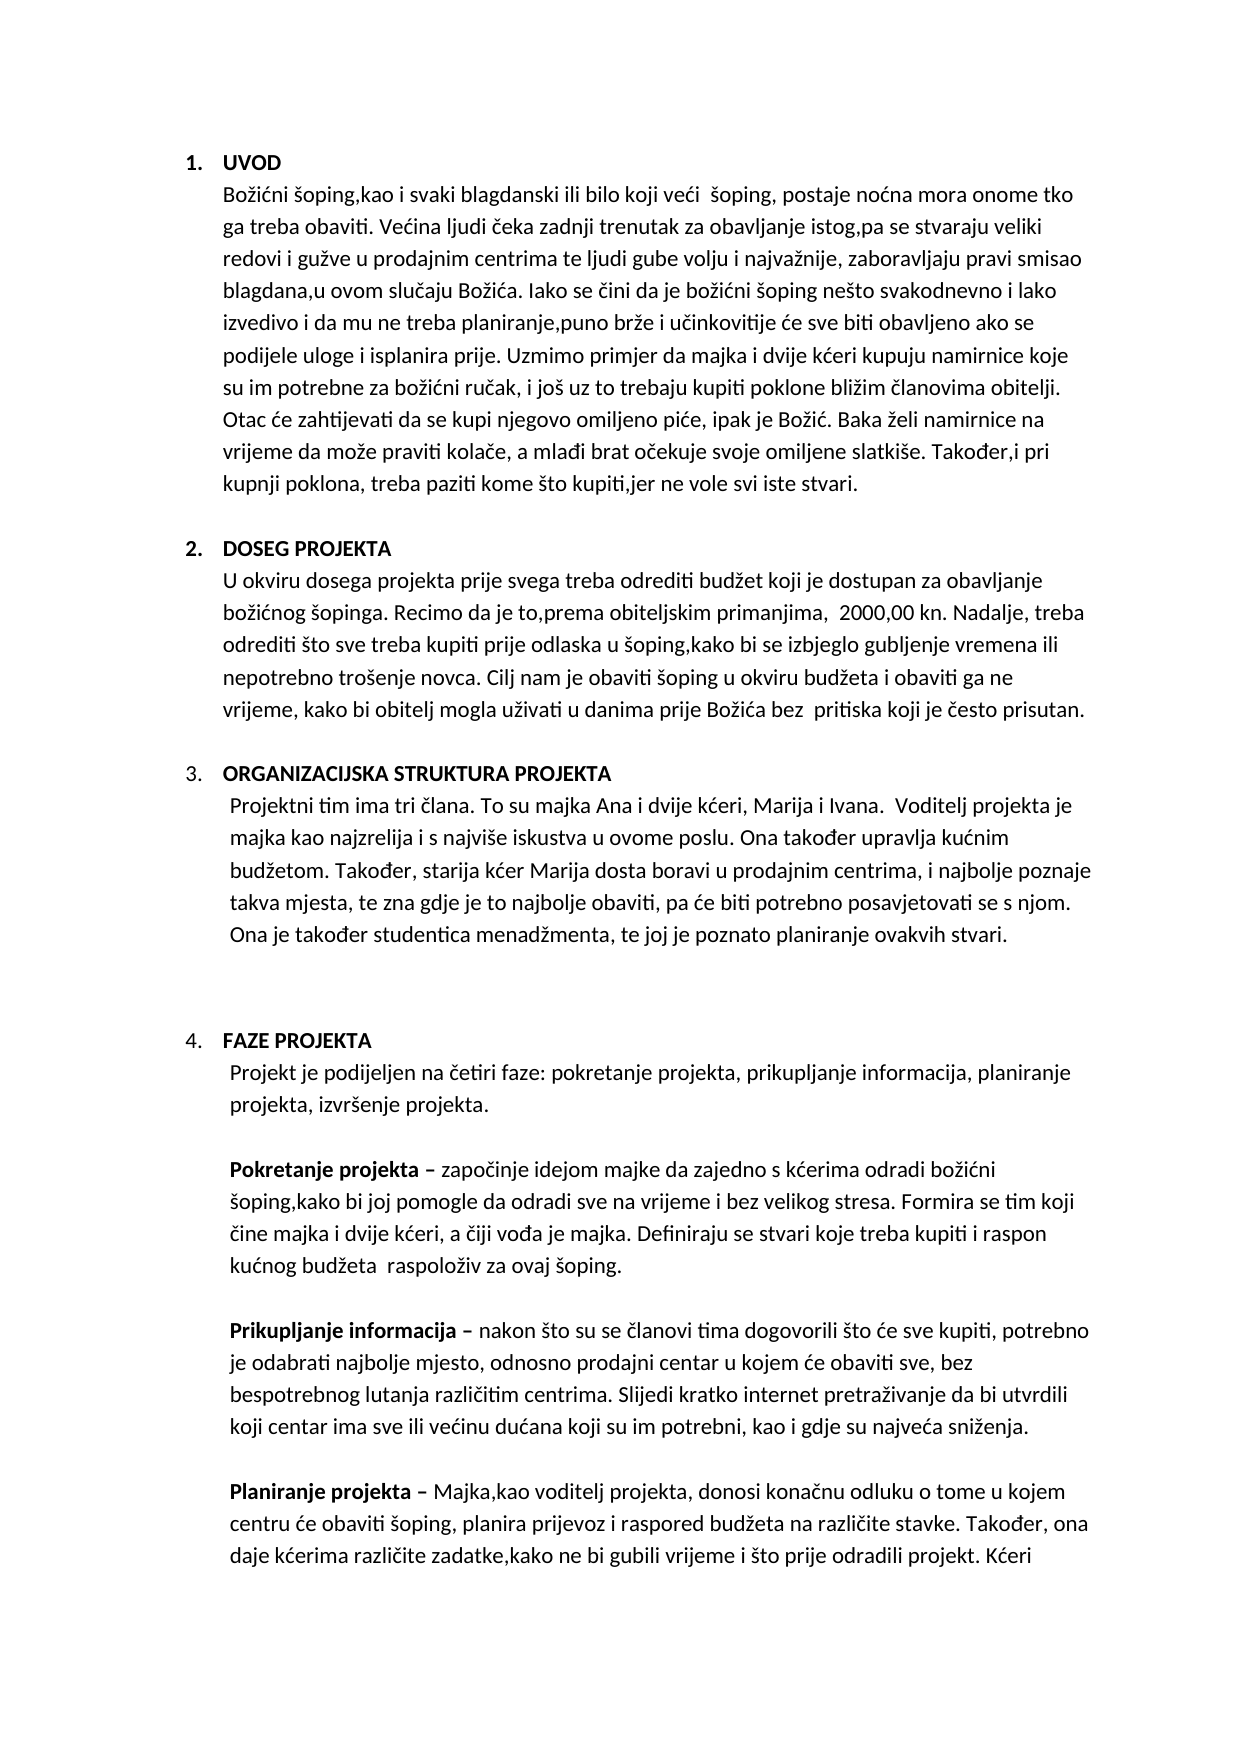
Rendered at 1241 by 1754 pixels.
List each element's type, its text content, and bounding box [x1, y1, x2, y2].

list U okviru dosega projekta prije svega treba odrediti budžet koji je dostupan za obavljanje božićnog šopinga. Recimo da je to,prema obiteljskim primanjima, 2000,00 kn. Nadalje, treba odrediti što sve treba kupiti prije odlaska u šoping,kako bi se izbjeglo gubljenje vremena ili nepotrebno trošenje novca. Cilj nam je obaviti šoping u okviru budžeta i obaviti ga ne vrijeme, kako bi obitelj mogla uživati u danima prije Božića bez pritiska koji je često prisutan. [223, 566, 1093, 723]
list Projektni tim ima tri člana. To su majka Ana i dvije kćeri, Marija i Ivana. Voditelj projekta je majka kao najzrelija i s najviše iskustva u ovome poslu. Ona također upravlja kućnim budžetom. Također, starija kćer Marija dosta boravi u prodajnim centrima, i najbolje poznaje takva mjesta, te zna gdje je to najbolje obaviti, pa će biti potrebno posavjetovati se s njom. [229, 791, 1093, 916]
list UVOD [185, 148, 1093, 176]
list DOSEG PROJEKTA [185, 534, 1093, 562]
list Projekt je podijeljen na četiri faze: pokretanje projekta, prikupljanje informacija, planiranje projekta, izvršenje projekta. [229, 1058, 1093, 1118]
list Božićni šoping,kao i svaki blagdanski ili bilo koji veći šoping, postaje noćna mora onome tko ga treba obaviti. Većina ljudi čeka zadnji trenutak za obavljanje istog,pa se stvaraju veliki redovi i gužve u prodajnim centrima te ljudi gube volju i najvažnije, zaboravljaju pravi smisao blagdana,u ovom slučaju Božića. Iako se čini da je božićni šoping nešto svakodnevno i lako izvedivo i da mu ne treba planiranje,puno brže i učinkovitije će sve biti obavljeno ako se podijele uloge i isplanira prije. Uzmimo primjer da majka i dvije kćeri kupuju namirnice koje su im potrebne za božićni ručak, i još uz to trebaju kupiti poklone bližim članovima obitelji. Otac će zahtijevati da se kupi njegovo omiljeno piće, ipak je Božić. Baka želi namirnice na vrijeme da može praviti kolače, a mlađi brat očekuje svoje omiljene slatkiše. Također,i pri kupnji poklona, treba paziti kome što kupiti,jer ne vole svi iste stvari. [223, 180, 1093, 497]
list Pokretanje projekta – započinje idejom majke da zajedno s kćerima odradi božićni šoping,kako bi joj pomogle da odradi sve na vrijeme i bez velikog stresa. Formira se tim koji čine majka i dvije kćeri, a čiji vođa je majka. Definiraju se stvari koje treba kupiti i raspon kućnog budžeta raspoloživ za ovaj šoping. [229, 1155, 1093, 1279]
list Ona je također studentica menadžmenta, te joj je poznato planiranje ovakvih stvari. [229, 920, 1093, 948]
list Prikupljanje informacija – nakon što su se članovi tima dogovorili što će sve kupiti, potrebno je odabrati najbolje mjesto, odnosno prodajni centar u kojem će obaviti sve, bez bespotrebnog lutanja različitim centrima. Slijedi kratko internet pretraživanje da bi utvrdili koji centar ima sve ili većinu dućana koji su im potrebni, kao i gdje su najveća sniženja. [229, 1316, 1093, 1440]
list FAZE PROJEKTA [185, 1026, 1093, 1054]
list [229, 1477, 1093, 1569]
list ORGANIZACIJSKA STRUKTURA PROJEKTA [185, 759, 1093, 787]
